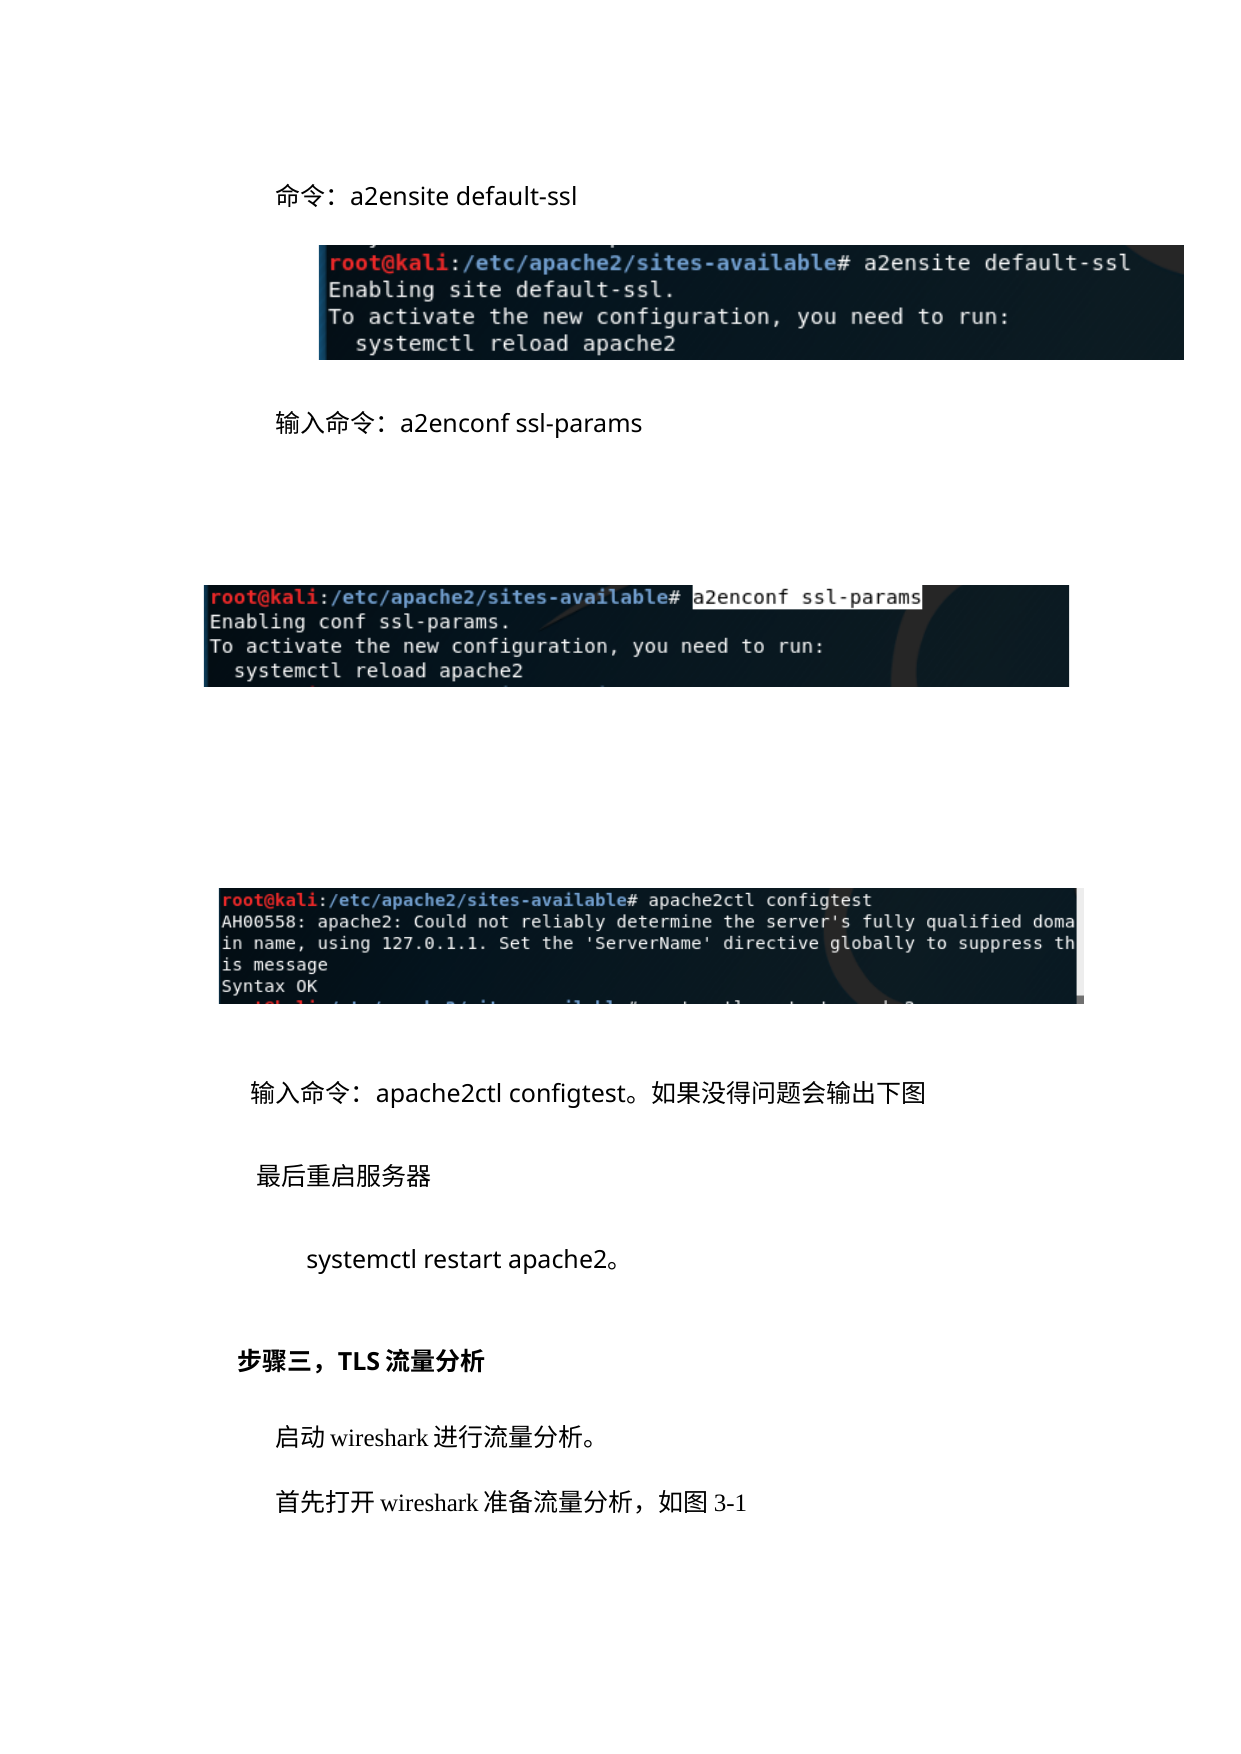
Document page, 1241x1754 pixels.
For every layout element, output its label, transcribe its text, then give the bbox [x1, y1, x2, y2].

text 首先打开wireshark准备流量分析，如图3-1 [187, 1468, 1053, 1533]
picture [318, 245, 1184, 360]
picture [218, 888, 1084, 1004]
text systemctl restart apache2。 [187, 1225, 1053, 1290]
text 输入命令：a2enconf ssl-params [231, 389, 1053, 454]
text 最后重启服务器 [187, 1142, 1053, 1207]
text 步骤三，TLS流量分析 [187, 1342, 1053, 1378]
text 命令：a2ensite default-ssl [231, 162, 1053, 227]
picture [203, 585, 1070, 687]
text 启动wireshark进行流量分析。 [187, 1403, 1053, 1468]
